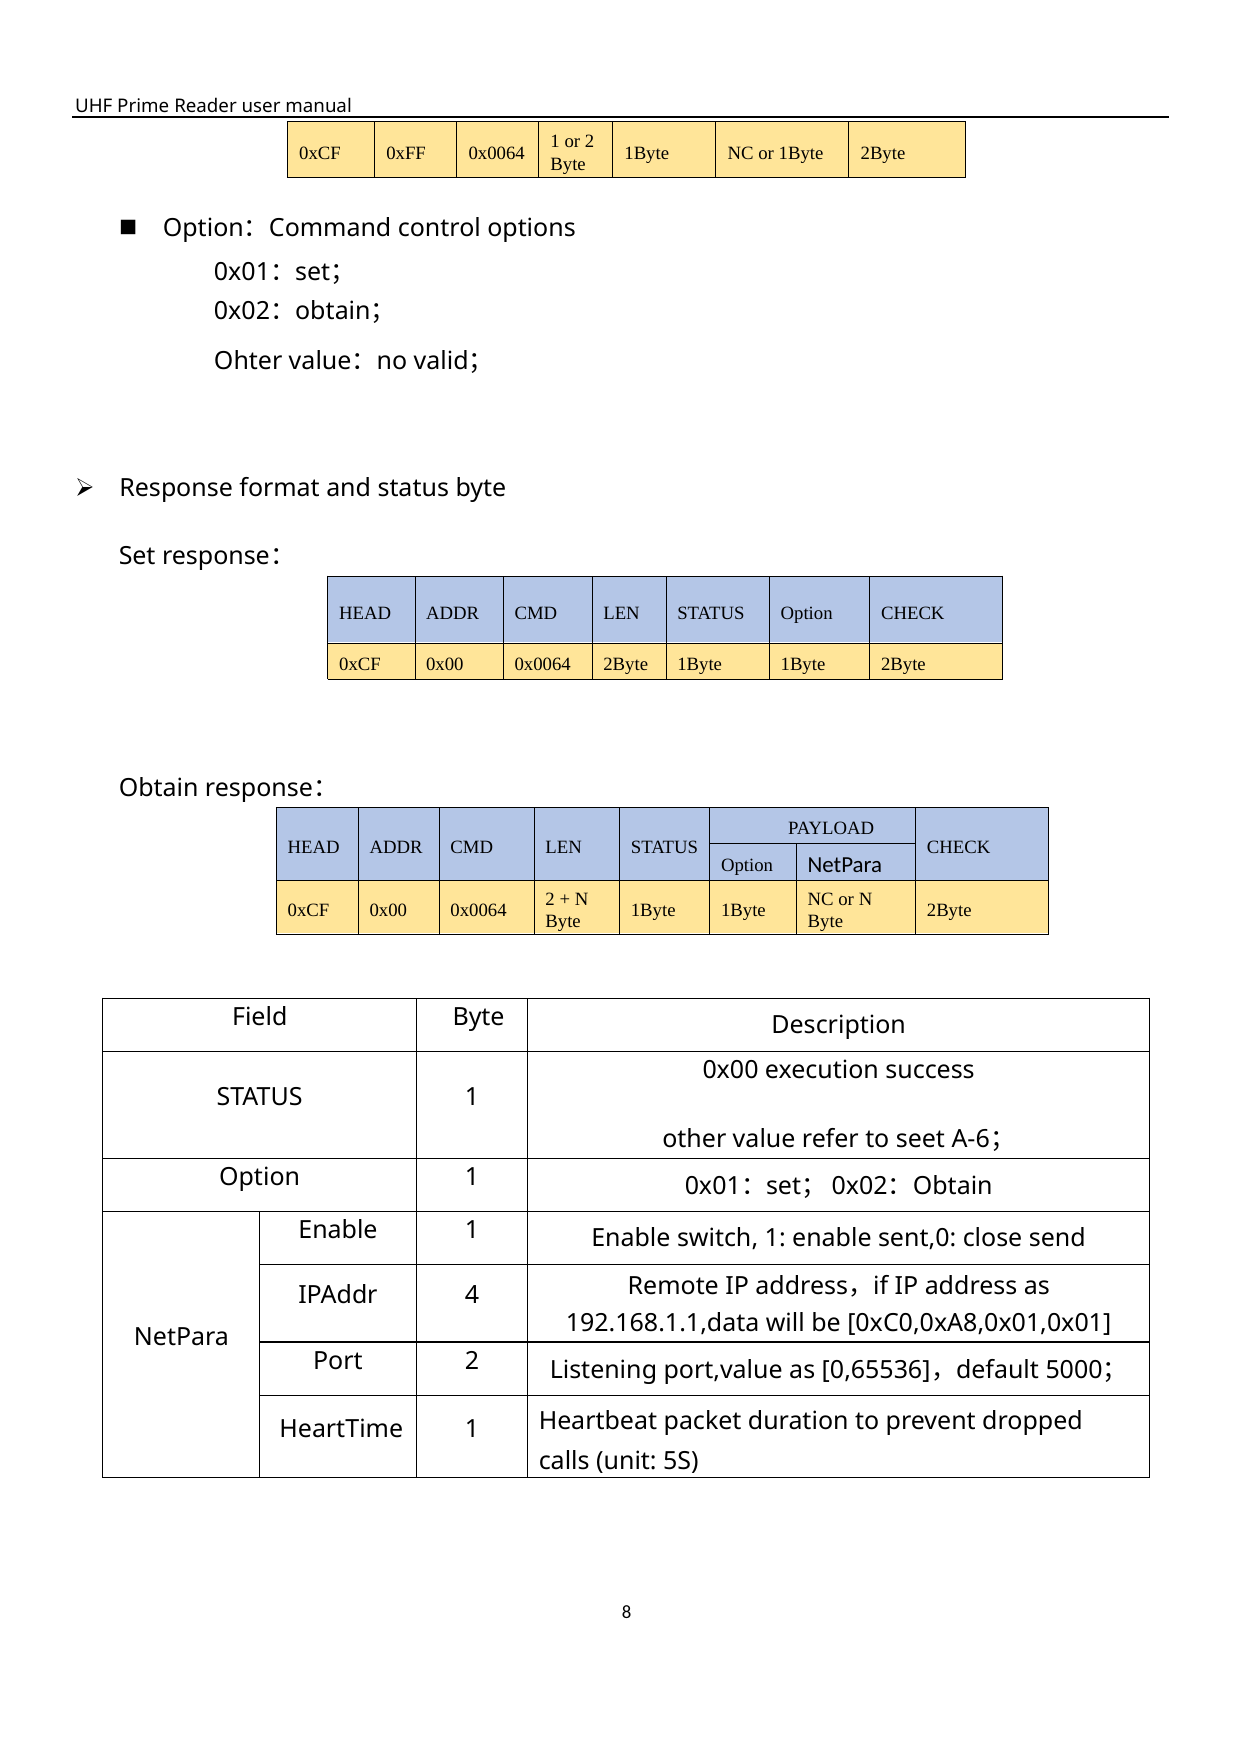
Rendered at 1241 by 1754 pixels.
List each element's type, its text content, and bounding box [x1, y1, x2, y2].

table_cell STATUS [103, 1052, 416, 1157]
table_header HEAD [328, 577, 415, 642]
table_cell Enable [260, 1212, 416, 1264]
table_cell 0x00 [359, 881, 439, 933]
table_cell 1Byte [620, 881, 709, 933]
table_cell 0xCF [277, 881, 358, 933]
table_cell 0x0064 [504, 644, 592, 679]
table_cell 0x01：set； 0x02：Obtain [528, 1159, 1149, 1211]
table_cell 1 or 2 Byte [539, 122, 612, 177]
table_header CMD [440, 808, 534, 880]
table_header PAYLOAD [710, 808, 915, 843]
text Ohter value：no valid； [214, 340, 1178, 377]
table_cell 0x0064 [440, 881, 534, 933]
table_cell Heartbeat packet duration to prevent dropped calls (unit: 5S) [528, 1396, 1149, 1477]
table_cell NetPara [103, 1212, 259, 1477]
table_cell 1Byte [667, 644, 769, 679]
table_cell 0xFF [375, 122, 456, 177]
table_cell 1 [417, 1396, 527, 1477]
table_header HEAD [277, 808, 358, 880]
table_header CHECK [870, 577, 1002, 642]
table_cell Enable switch, 1: enable sent,0: close send [528, 1212, 1149, 1264]
table_cell 4 [417, 1265, 527, 1341]
table_cell 0xCF [328, 644, 415, 679]
table_cell Port [260, 1343, 416, 1395]
table_cell NC or N Byte [797, 881, 915, 933]
table_cell 2Byte [849, 122, 965, 177]
table_header CHECK [916, 808, 1048, 880]
table_cell Listening port,value as [0,65536]，default 5000； [528, 1343, 1149, 1395]
table_cell 1Byte [770, 644, 869, 679]
table_cell 1 [417, 1212, 527, 1264]
table_cell 2 + N Byte [535, 881, 619, 933]
table_cell 1Byte [613, 122, 715, 177]
table_cell 2 [417, 1343, 527, 1395]
table_cell NetPara [797, 844, 915, 880]
table_header STATUS [620, 808, 709, 880]
table_cell 0xCF [288, 122, 374, 177]
table_cell 0x00 execution success other value refer to seet A-6； [528, 1052, 1149, 1157]
list Option：Command control options [118, 207, 1178, 243]
table_cell HeartTime [260, 1396, 416, 1477]
table_header LEN [593, 577, 666, 642]
table_cell 2Byte [870, 644, 1002, 679]
table_header Field [103, 999, 416, 1051]
table_cell 1Byte [710, 881, 796, 933]
table_cell IPAddr [260, 1265, 416, 1341]
table_cell 0x00 [416, 644, 503, 679]
table_cell Option [103, 1159, 416, 1211]
table_header CMD [504, 577, 592, 642]
table_cell Option [710, 844, 796, 880]
table_cell 2Byte [916, 881, 1048, 933]
list Response format and status byte [75, 469, 1178, 503]
text Obtain response： [118, 767, 1178, 803]
table_header ADDR [416, 577, 503, 642]
table_header Option [770, 577, 869, 642]
table_header ADDR [359, 808, 439, 880]
table_cell 1 [417, 1159, 527, 1211]
text 0x01：set； [214, 251, 1178, 287]
table_header Description [528, 999, 1149, 1051]
table_cell 1 [417, 1052, 527, 1157]
table_cell 2Byte [593, 644, 666, 679]
table_cell Remote IP address，if IP address as 192.168.1.1,data will be [0xC0,0xA8,0x01,0x01] [528, 1265, 1149, 1341]
table_header LEN [535, 808, 619, 880]
table_header STATUS [667, 577, 769, 642]
table_cell NC or 1Byte [716, 122, 848, 177]
text Set response： [118, 536, 1178, 572]
table_cell 0x0064 [457, 122, 538, 177]
text 0x02：obtain； [214, 291, 1178, 327]
table_header Byte [417, 999, 527, 1051]
